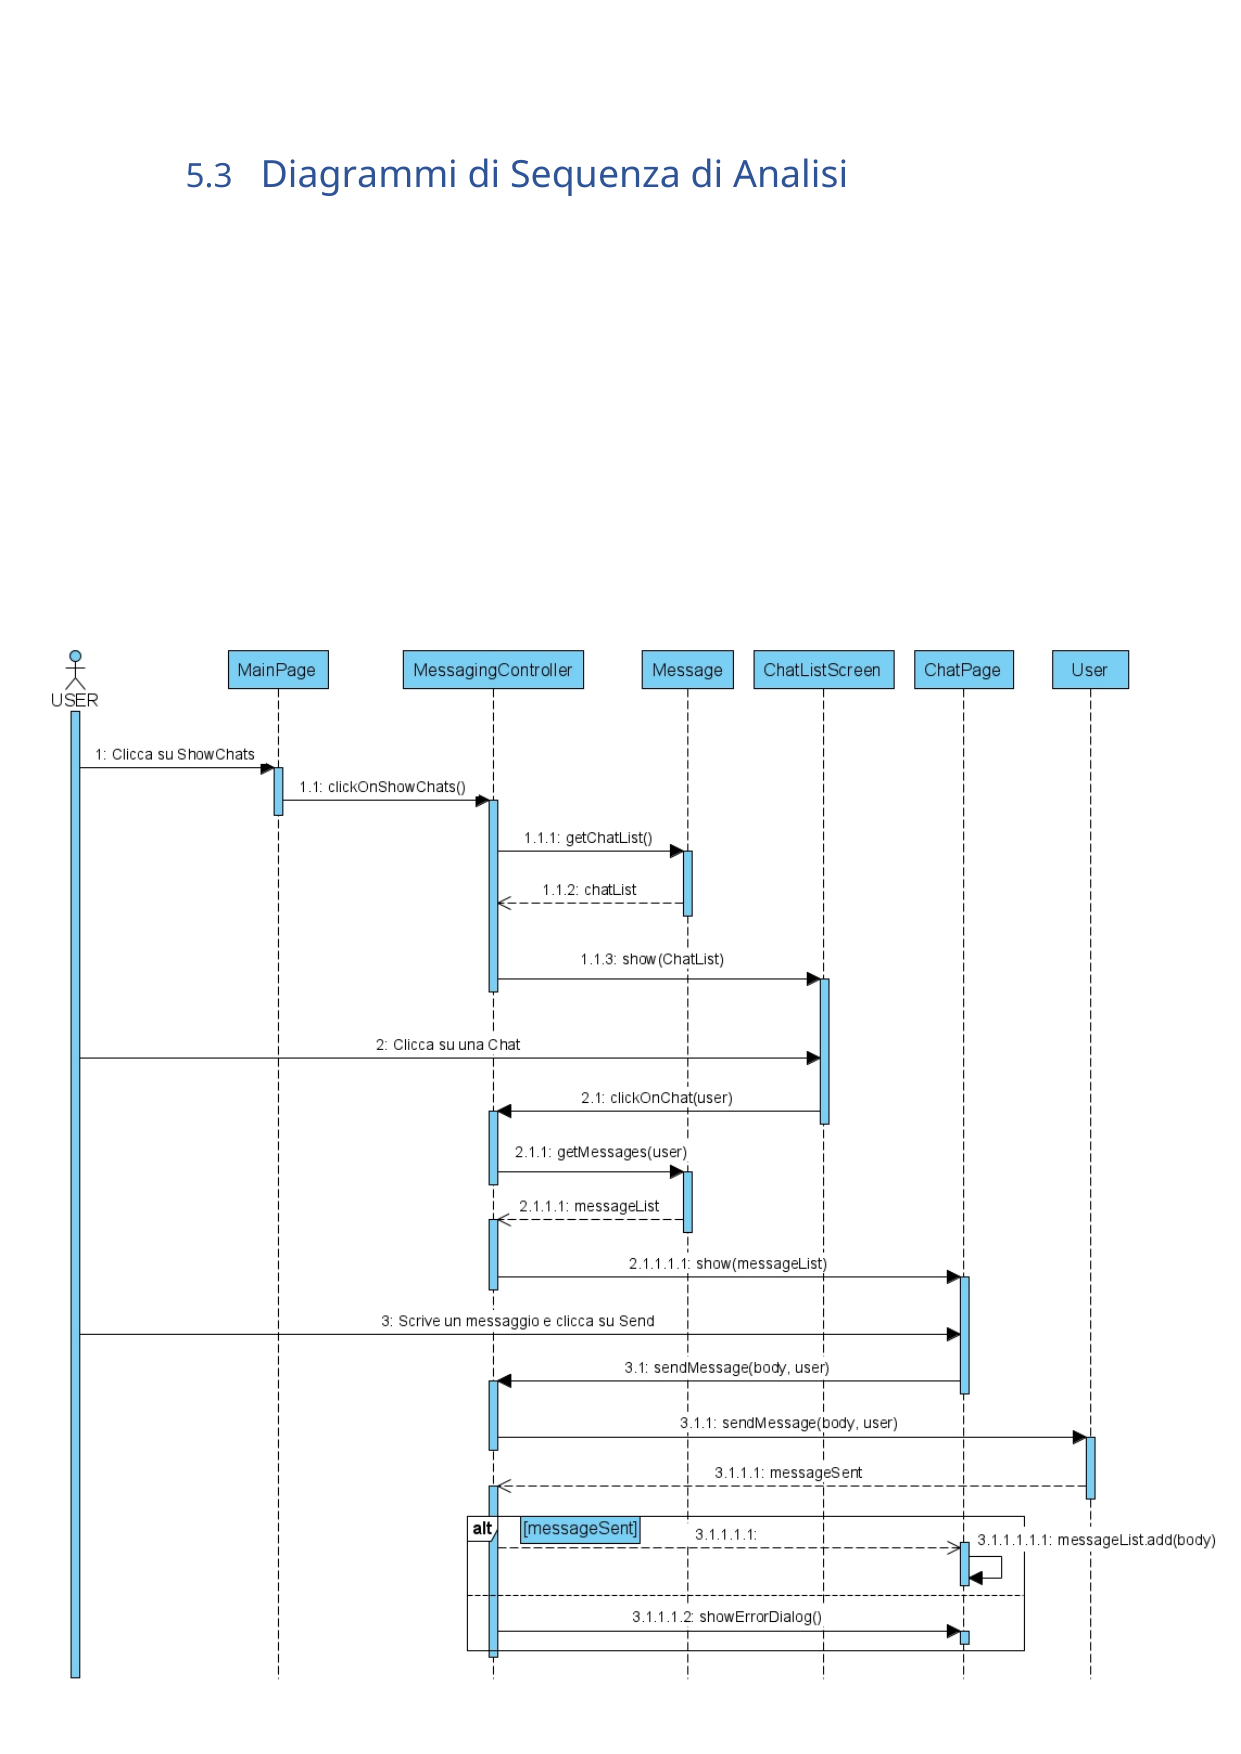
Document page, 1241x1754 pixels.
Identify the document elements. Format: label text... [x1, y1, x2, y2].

subtitle Diagrammi di Sequenza di Analisi [185, 148, 1122, 199]
picture [38, 648, 1227, 1691]
